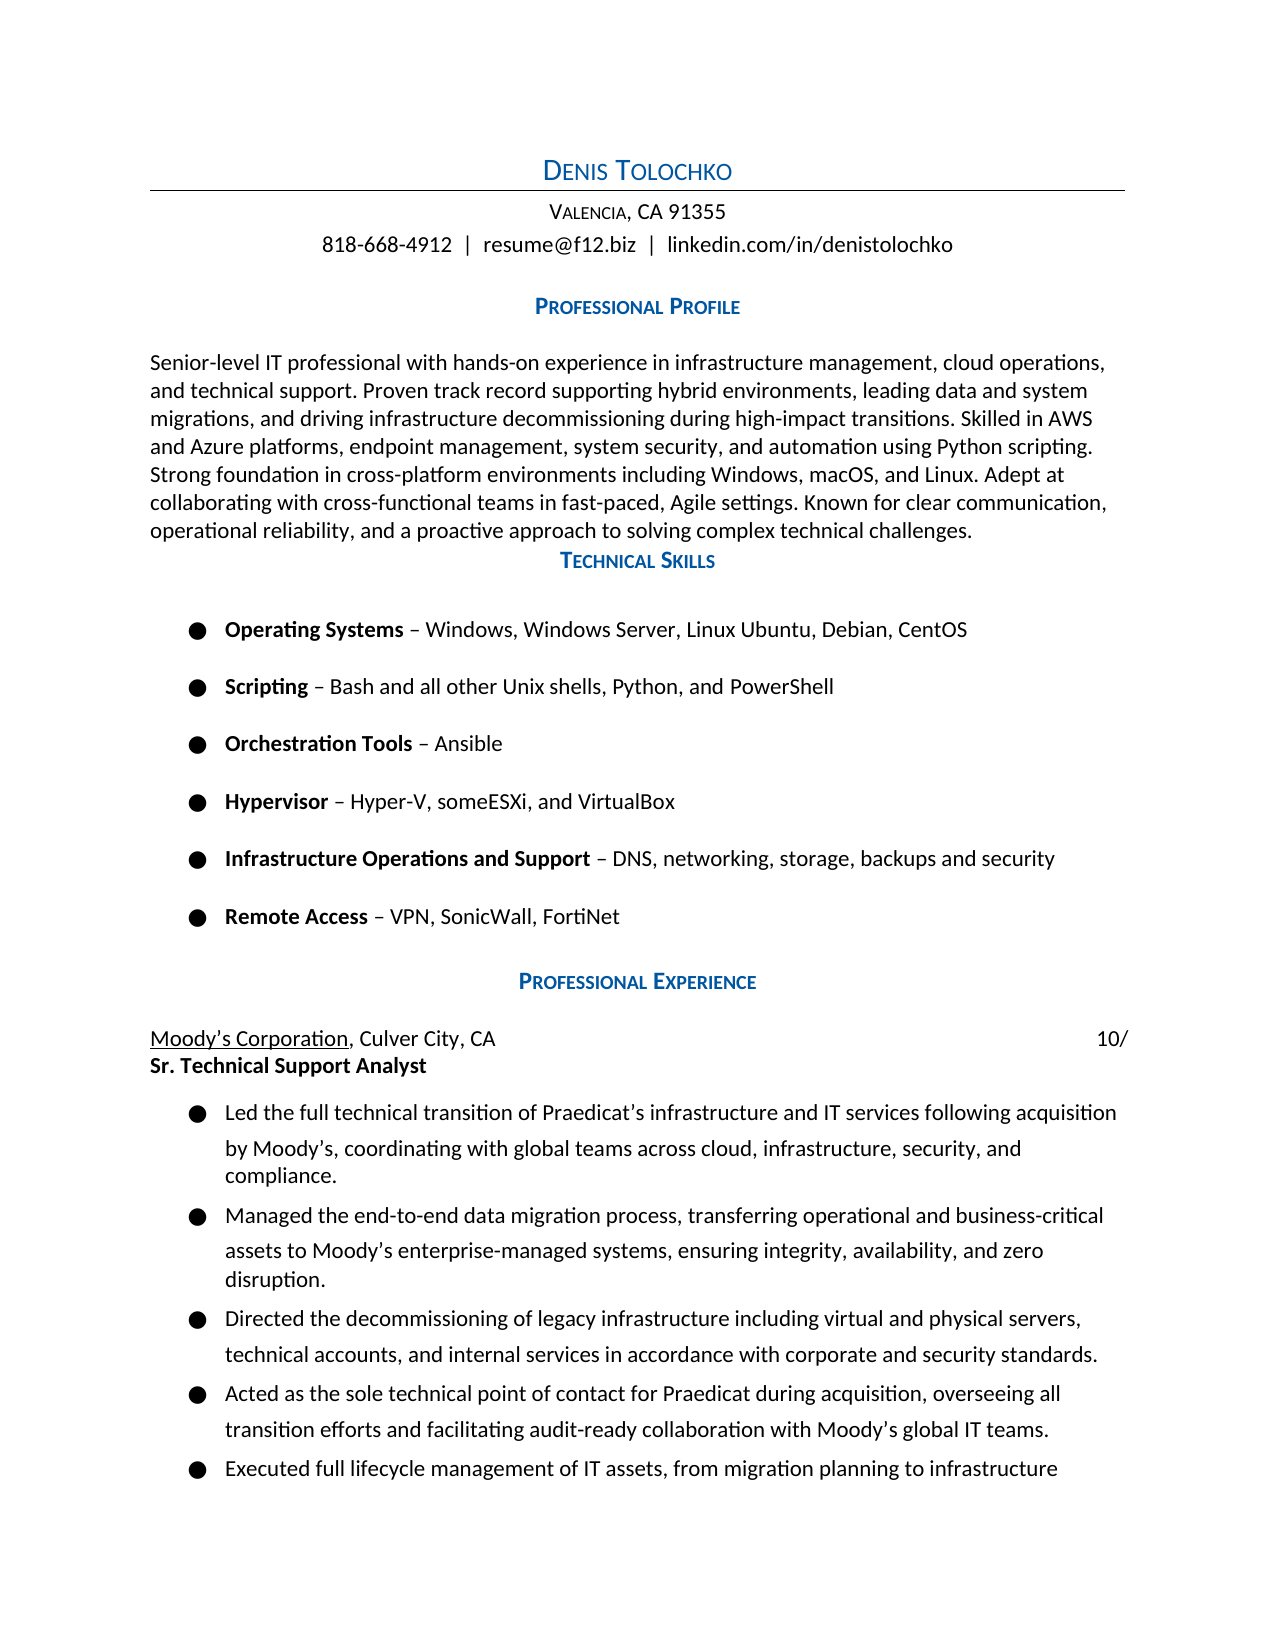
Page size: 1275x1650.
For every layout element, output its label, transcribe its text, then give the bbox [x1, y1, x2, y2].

list Directed the decommissioning of legacy infrastructure including virtual and physical servers, technical accounts, and internal services in accordance with corporate and security standards. [187, 1293, 1125, 1368]
list Acted as the sole technical point of contact for Praedicat during acquisition, overseeing all transition efforts and facilitating audit-ready collaboration with Moody’s global IT teams. [187, 1368, 1125, 1443]
text Moody’s Corporation, Culver City, CA 10/2024 – 07/2025 [150, 1024, 1125, 1052]
text Senior-level IT professional with hands-on experience in infrastructure management, cloud operations, and technical support. Proven track record supporting hybrid environments, leading data and system migrations, and driving infrastructure decommissioning during high-impact transitions. Skilled in AWS and Azure platforms, endpoint management, system security, and automation using Python scripting. Strong foundation in cross-platform environments including Windows, macOS, and Linux. Adept at collaborating with cross-functional teams in fast-paced, Agile settings. Known for clear communication, operational reliability, and a proactive approach to solving complex technical challenges. [150, 348, 1125, 544]
text Professional Experience [150, 965, 1125, 996]
text Professional Profile [150, 290, 1125, 320]
list Hypervisor – Hyper-V, someESXi, and VirtualBox [187, 775, 1125, 822]
list Operating Systems – Windows, Windows Server, Linux Ubuntu, Debian, CentOS [187, 603, 1125, 650]
text Sr. Technical Support Analyst [150, 1052, 1125, 1080]
list Orchestration Tools – Ansible [187, 718, 1125, 765]
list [187, 1443, 1125, 1490]
list Infrastructure Operations and Support – DNS, networking, storage, backups and security [187, 833, 1125, 880]
list Remote Access – VPN, SonicWall, FortiNet [187, 890, 1125, 937]
title Denis Tolochko [150, 150, 1125, 190]
list Scripting – Bash and all other Unix shells, Python, and PowerShell [187, 661, 1125, 707]
text Technical Skills [150, 544, 1125, 575]
title 818-668-4912 | resume@f12.biz | linkedin.com/in/denistolochko [150, 230, 1125, 258]
title Valencia, CA 91355 [150, 197, 1125, 226]
